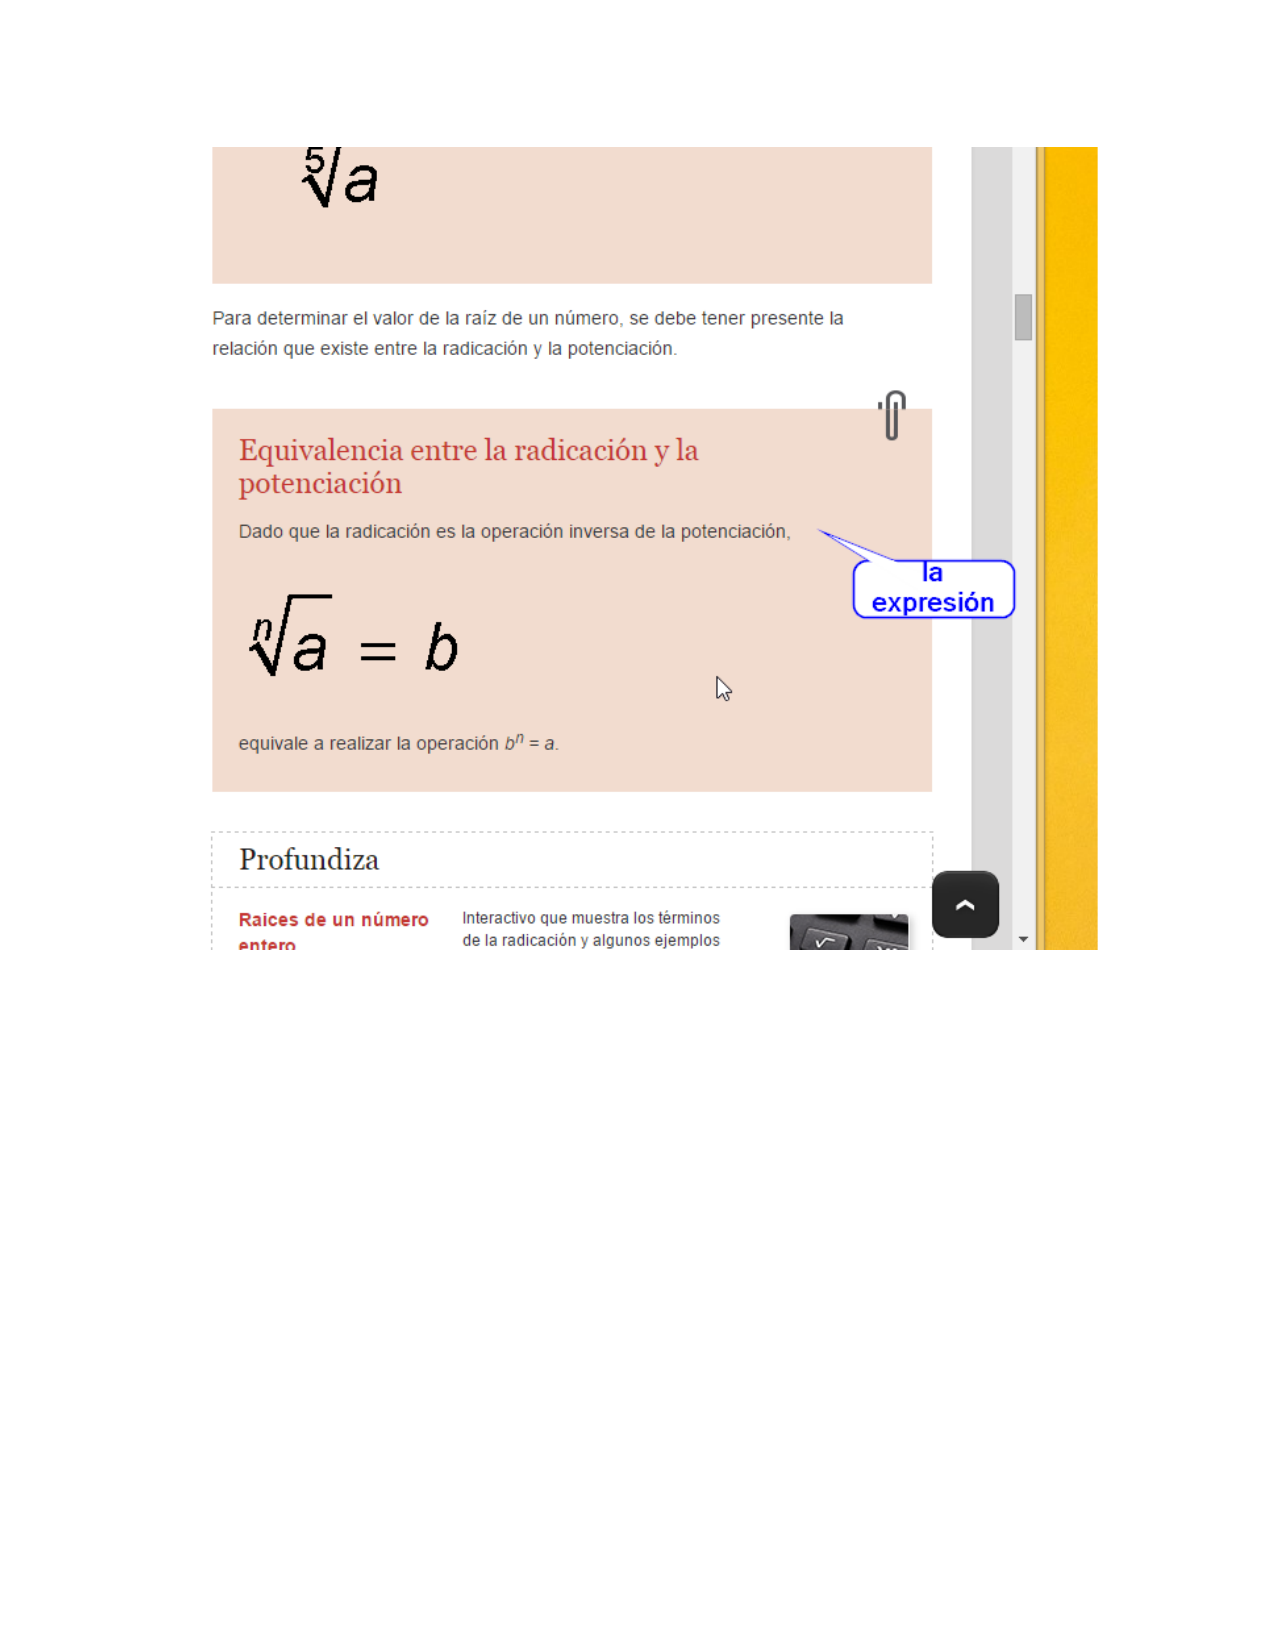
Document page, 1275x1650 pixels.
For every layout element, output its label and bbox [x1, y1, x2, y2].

picture [177, 147, 1098, 950]
